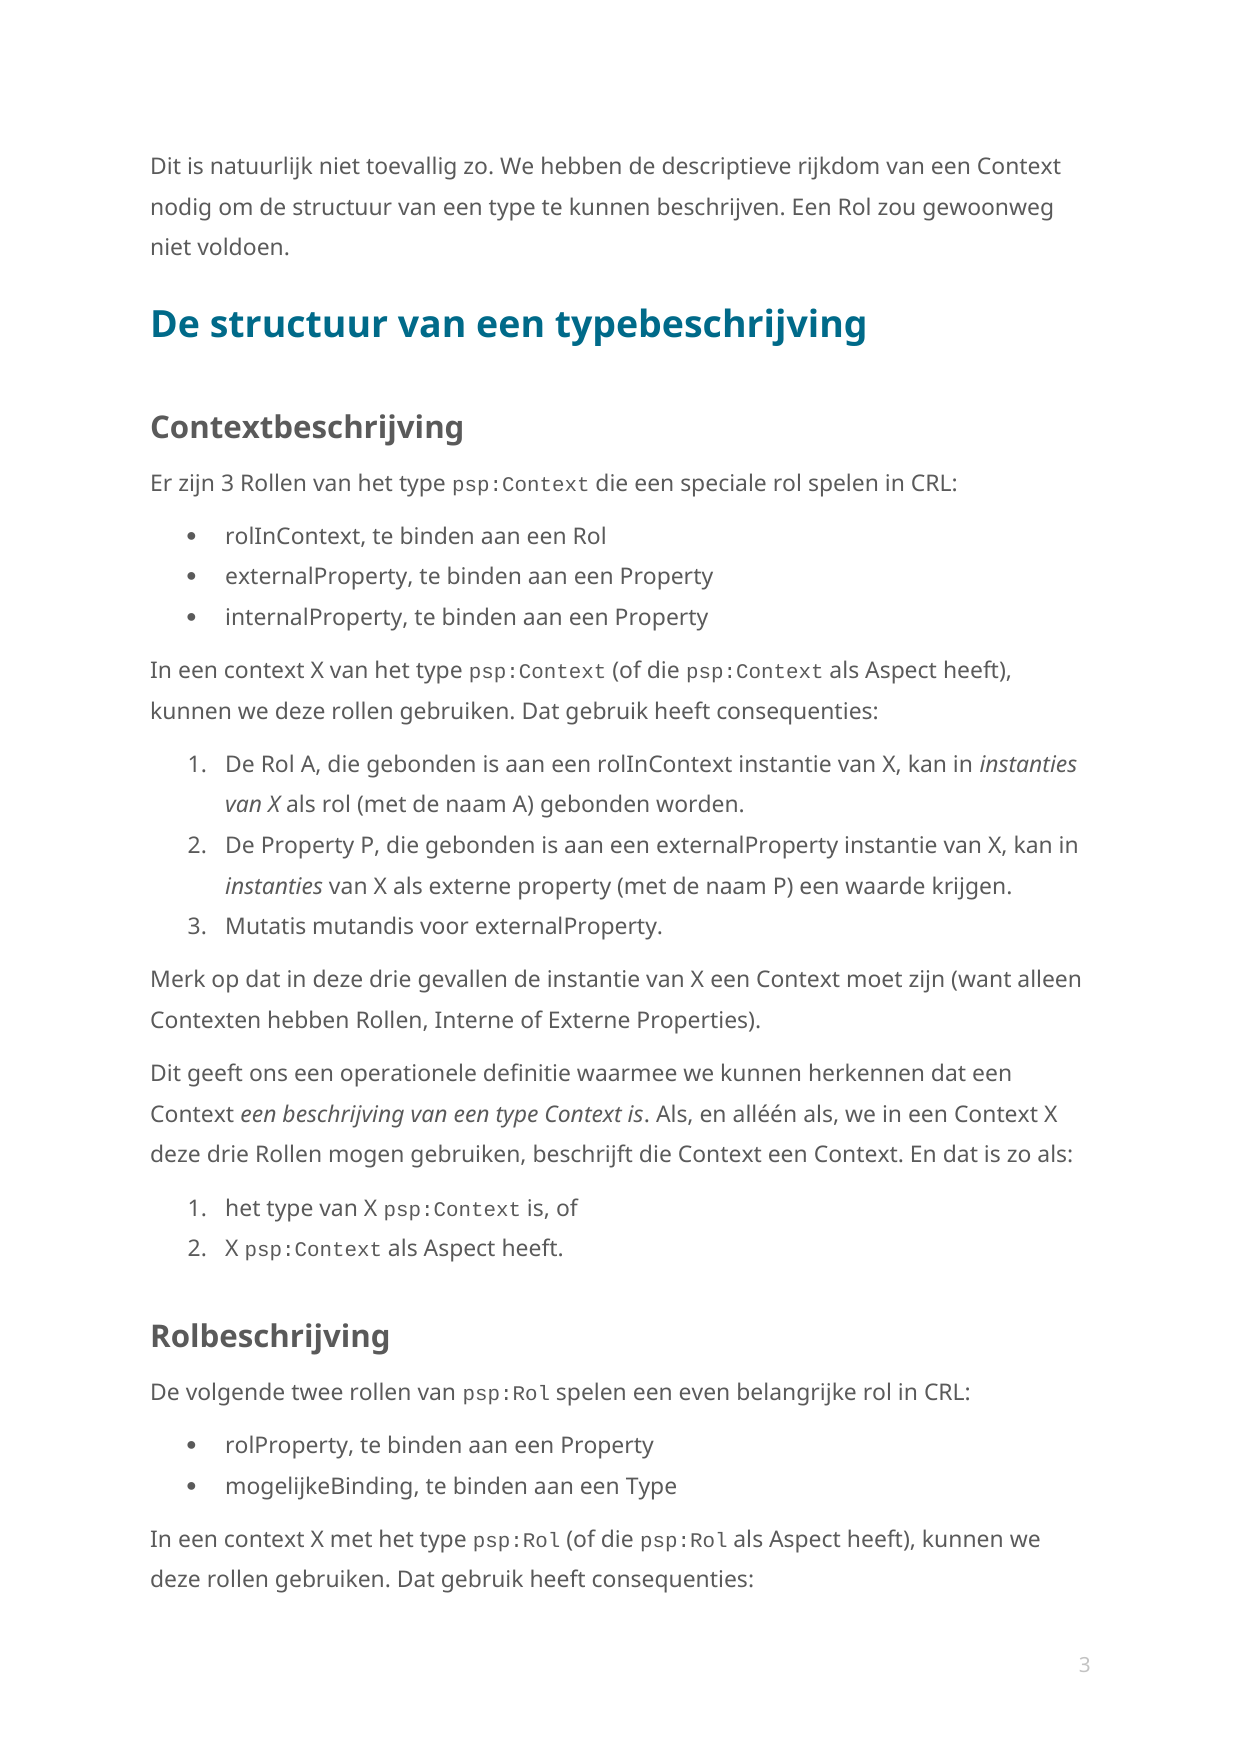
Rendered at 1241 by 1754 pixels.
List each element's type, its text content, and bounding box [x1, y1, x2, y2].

list Mutatis mutandis voor externalProperty. [187, 910, 1090, 941]
list het type van X psp:Context is, of [187, 1191, 1090, 1223]
subtitle Contextbeschrijving [150, 405, 1090, 447]
subtitle Rolbeschrijving [150, 1314, 1090, 1357]
list rolProperty, te binden aan een Property [187, 1429, 1090, 1460]
text De volgende twee rollen van psp:Rol spelen een even belangrijke rol in CRL: [150, 1376, 1090, 1407]
text In een context X met het type psp:Rol (of die psp:Rol als Aspect heeft), kunnen we deze rollen gebruiken. Dat gebruik heeft consequenties: [150, 1523, 1090, 1595]
text Dit geeft ons een operationele definitie waarmee we kunnen herkennen dat een Context een beschrijving van een type Context is. Als, en alléén als, we in een Context X deze drie Rollen mogen gebruiken, beschrijft die Context een Context. En dat is zo als: [150, 1057, 1090, 1169]
list rolInContext, te binden aan een Rol [187, 519, 1090, 551]
subtitle De structuur van een typebeschrijving [150, 297, 1090, 348]
list mogelijkeBinding, te binden aan een Type [187, 1470, 1090, 1501]
list externalProperty, te binden aan een Property [187, 560, 1090, 591]
list internalProperty, te binden aan een Property [187, 601, 1090, 632]
list De Property P, die gebonden is aan een externalProperty instantie van X, kan in instanties van X als externe property (met de naam P) een waarde krijgen. [187, 829, 1090, 901]
text Dit is natuurlijk niet toevallig zo. We hebben de descriptieve rijkdom van een Context nodig om de structuur van een type te kunnen beschrijven. Een Rol zou gewoonweg niet voldoen. [150, 150, 1090, 262]
text Er zijn 3 Rollen van het type psp:Context die een speciale rol spelen in CRL: [150, 466, 1090, 498]
text In een context X van het type psp:Context (of die psp:Context als Aspect heeft), kunnen we deze rollen gebruiken. Dat gebruik heeft consequenties: [150, 654, 1090, 726]
list X psp:Context als Aspect heeft. [187, 1232, 1090, 1263]
text Merk op dat in deze drie gevallen de instantie van X een Context moet zijn (want alleen Contexten hebben Rollen, Interne of Externe Properties). [150, 963, 1090, 1035]
list De Rol A, die gebonden is aan een rolInContext instantie van X, kan in instanties van X als rol (met de naam A) gebonden worden. [187, 748, 1090, 819]
